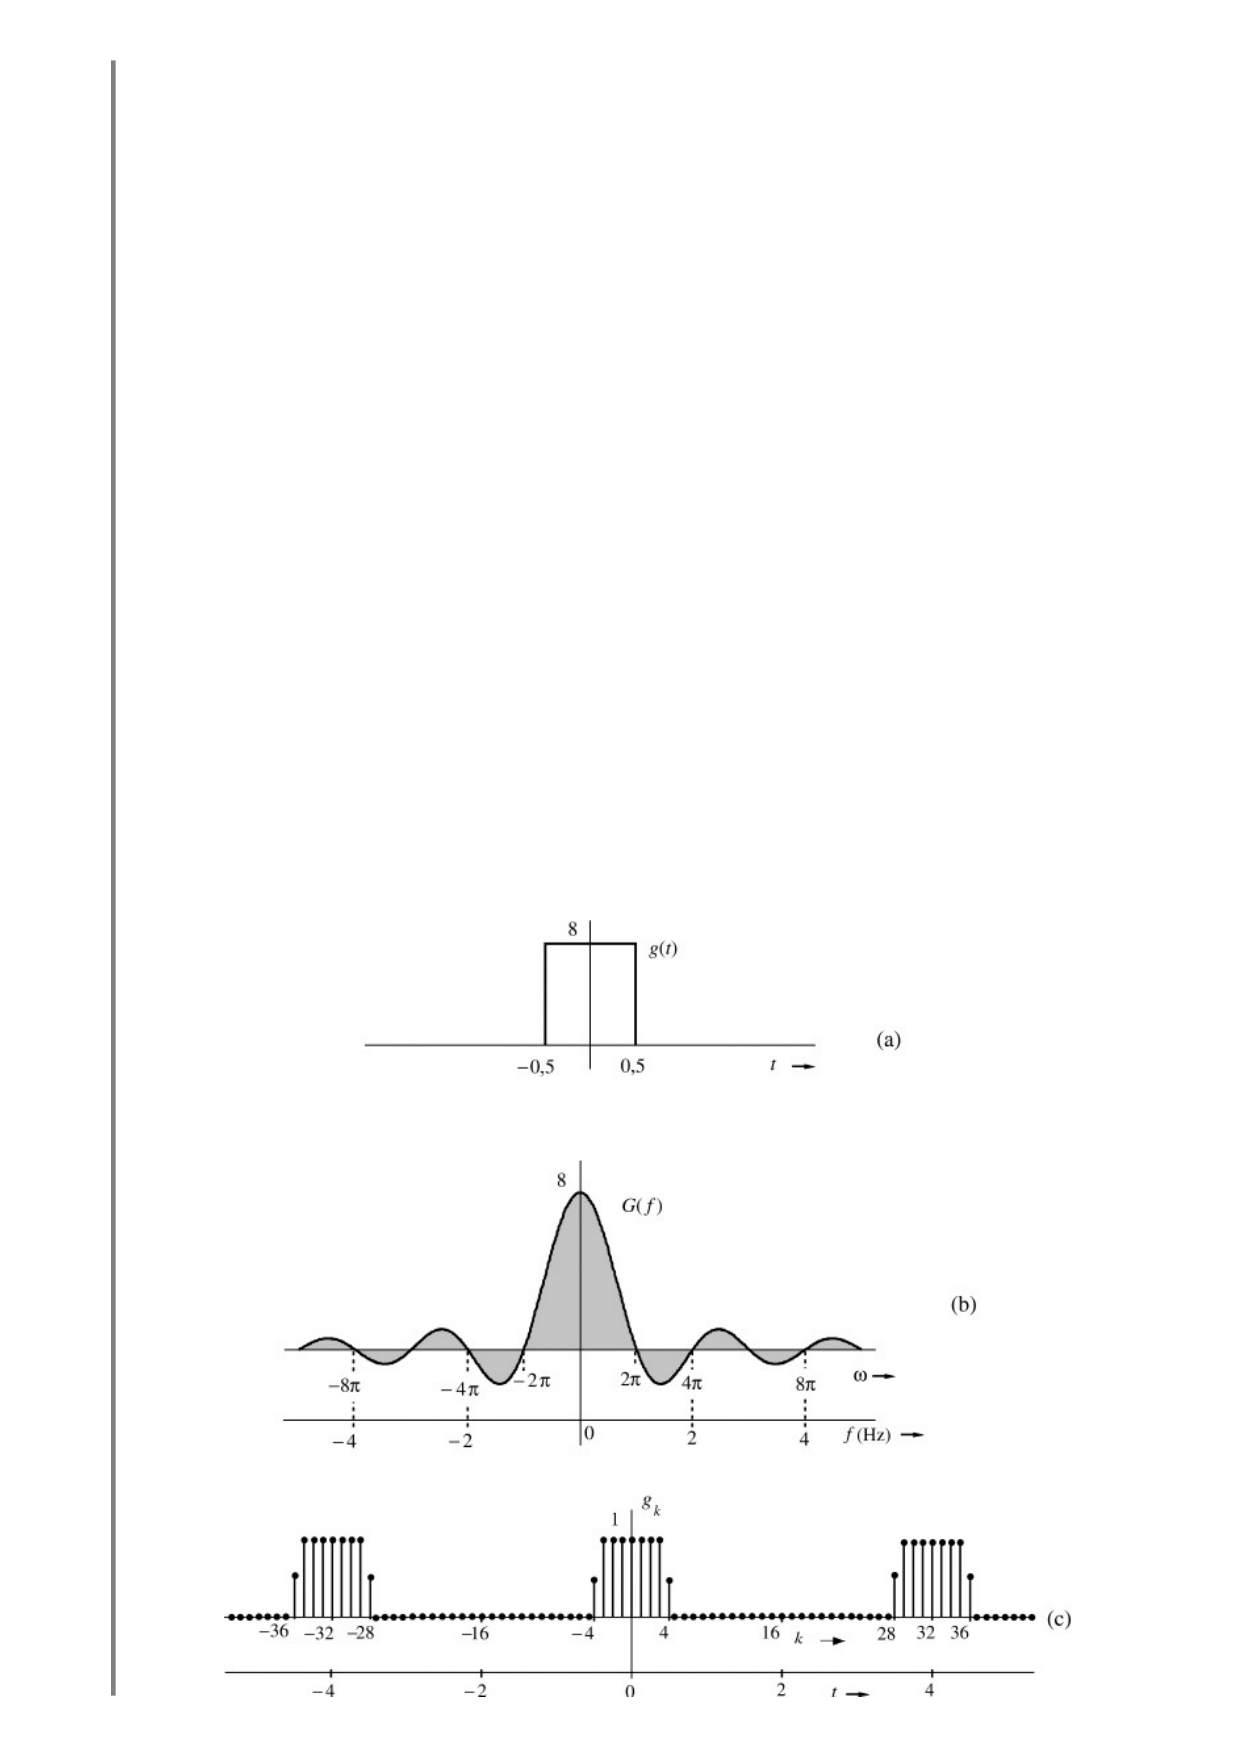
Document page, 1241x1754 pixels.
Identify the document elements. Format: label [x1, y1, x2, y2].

picture [223, 919, 1072, 1697]
